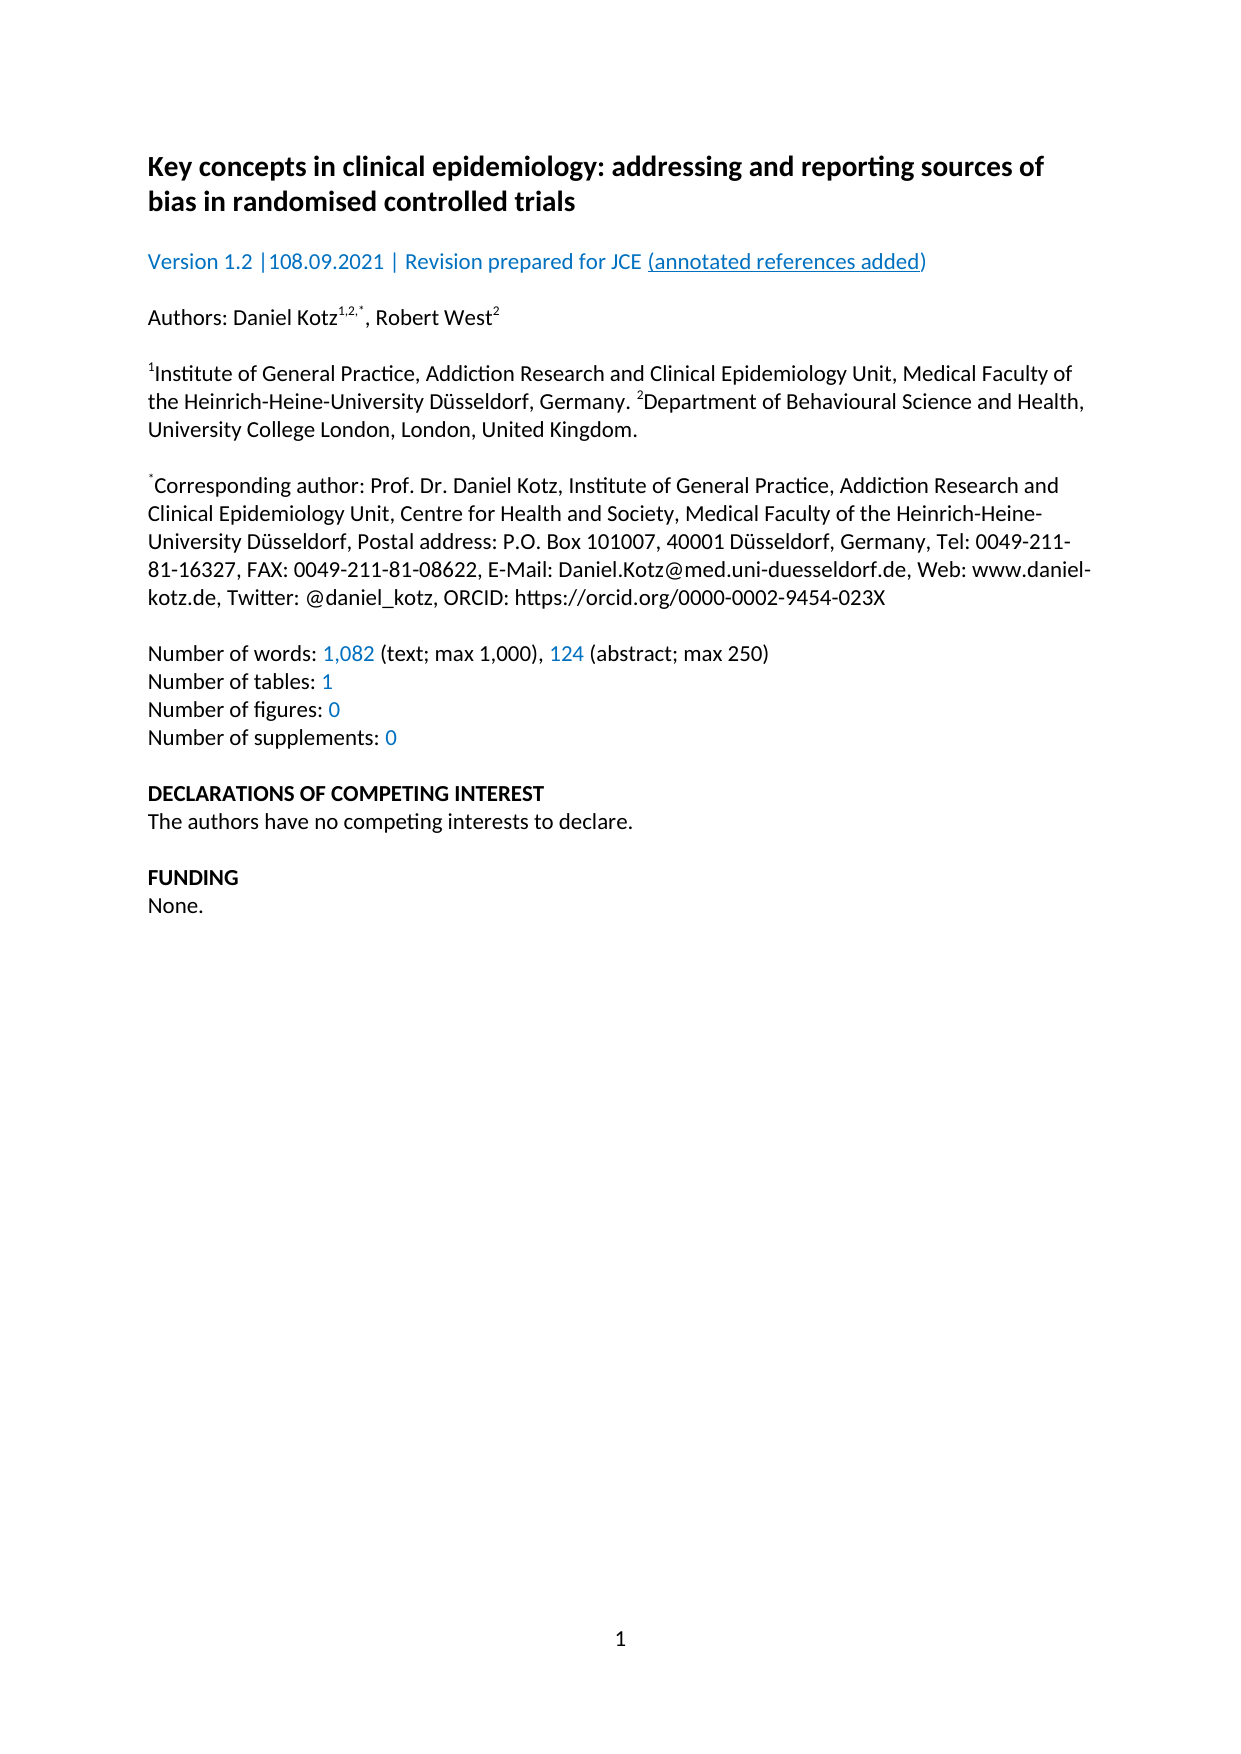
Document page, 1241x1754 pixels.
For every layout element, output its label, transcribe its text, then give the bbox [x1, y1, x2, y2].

text Number of supplements: 0 [148, 723, 1093, 751]
text Version 1.2 |108.09.2021 | Revision prepared for JCE (annotated references added) [148, 247, 1093, 275]
text DECLARATIONS OF COMPETING INTEREST [148, 779, 1093, 807]
text 1Institute of General Practice, Addiction Research and Clinical Epidemiology Unit, Medical Faculty of the Heinrich-Heine-University Düsseldorf, Germany. 2Department of Behavioural Science and Health, University College London, London, United Kingdom. [148, 359, 1093, 443]
text Authors: Daniel Kotz1,2,*, Robert West2 [148, 303, 1093, 331]
text Number of figures: 0 [148, 695, 1093, 723]
text *Corresponding author: Prof. Dr. Daniel Kotz, Institute of General Practice, Addiction Research and Clinical Epidemiology Unit, Centre for Health and Society, Medical Faculty of the Heinrich-Heine-University Düsseldorf, Postal address: P.O. Box 101007, 40001 Düsseldorf, Germany, Tel: 0049-211-81-16327, FAX: 0049-211-81-08622, E-Mail: Daniel.Kotz@med.uni-duesseldorf.de, Web: www.daniel-kotz.de, Twitter: @daniel_kotz, ORCID: https://orcid.org/0000-0002-9454-023X [148, 471, 1093, 611]
text Key concepts in clinical epidemiology: addressing and reporting sources of bias in randomised controlled trials [148, 148, 1093, 219]
text FUNDING [148, 863, 1093, 891]
text None. [148, 891, 1093, 919]
text Number of tables: 1 [148, 667, 1093, 695]
text Number of words: 1,082 (text; max 1,000), 124 (abstract; max 250) [148, 639, 1093, 667]
text The authors have no competing interests to declare. [148, 807, 1093, 835]
